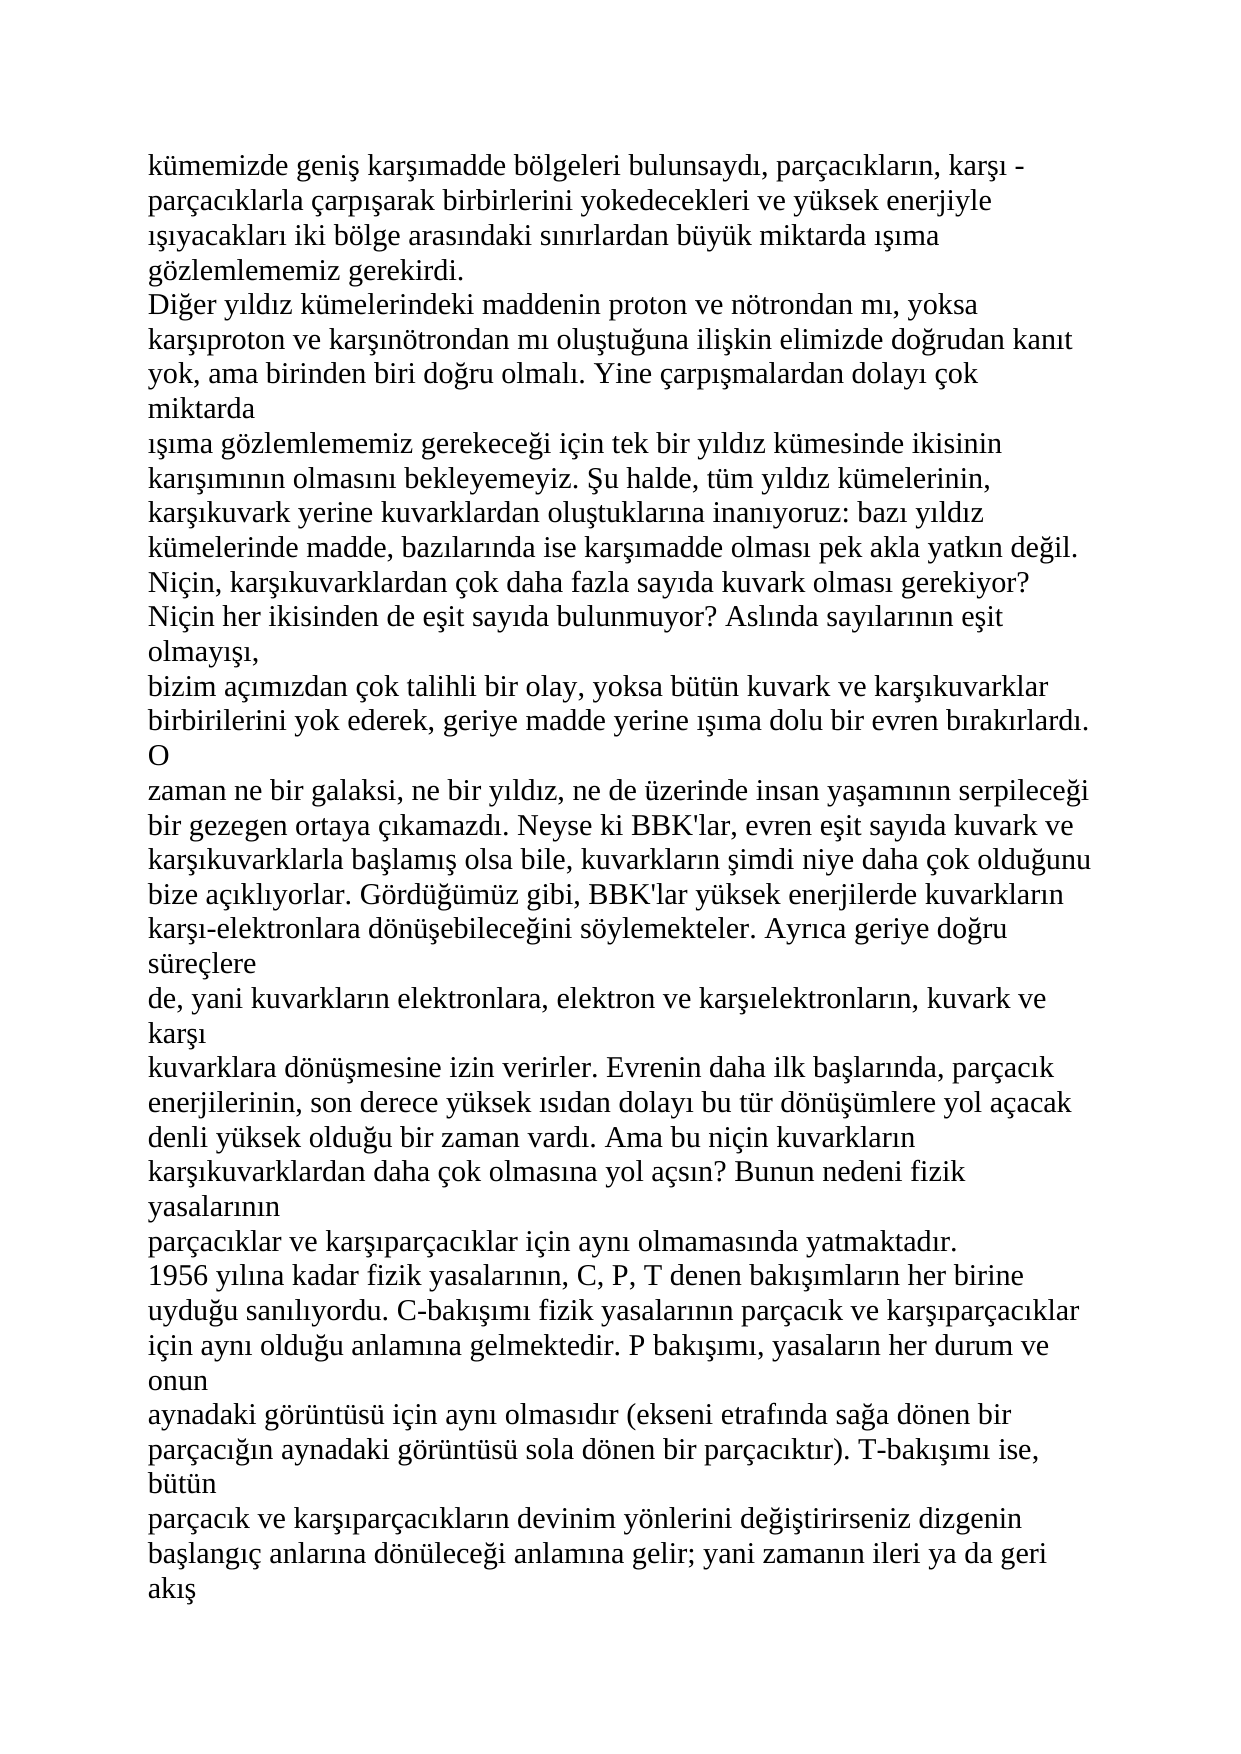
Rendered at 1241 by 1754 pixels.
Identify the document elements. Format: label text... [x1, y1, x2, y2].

text zaman ne bir galaksi, ne bir yıldız, ne de üzerinde insan yaşamının serpileceği [148, 772, 1093, 807]
text 1956 yılına kadar fizik yasalarının, C, P, T denen bakışımların her birine [148, 1258, 1093, 1292]
text denli yüksek olduğu bir zaman vardı. Ama bu niçin kuvarkların [148, 1119, 1093, 1153]
text aynadaki görüntüsü için aynı olmasıdır (ekseni etrafında sağa dönen bir [148, 1396, 1093, 1431]
text başlangıç anlarına dönüleceği anlamına gelir; yani zamanın ileri ya da geri akış [148, 1535, 1093, 1604]
text birbirilerini yok ederek, geriye madde yerine ışıma dolu bir evren bırakırlardı. O [148, 703, 1093, 772]
text parçacık ve karşıparçacıkların devinim yönlerini değiştirirseniz dizgenin [148, 1500, 1093, 1535]
text parçacıklar ve karşıparçacıklar için aynı olmamasında yatmaktadır. [148, 1223, 1093, 1258]
text Niçin her ikisinden de eşit sayıda bulunmuyor? Aslında sayılarının eşit olmayışı, [148, 598, 1093, 668]
text gözlemlememiz gerekirdi. [148, 252, 1093, 286]
text kuvarklara dönüşmesine izin verirler. Evrenin daha ilk başlarında, parçacık [148, 1049, 1093, 1084]
text ışıma gözlemlememiz gerekeceği için tek bir yıldız kümesinde ikisinin [148, 425, 1093, 460]
text bir gezegen ortaya çıkamazdı. Neyse ki BBK'lar, evren eşit sayıda kuvark ve [148, 807, 1093, 841]
text kümemizde geniş karşımadde bölgeleri bulunsaydı, parçacıkların, karşı - [148, 148, 1093, 182]
text karşıkuvarklarla başlamış olsa bile, kuvarkların şimdi niye daha çok olduğunu [148, 841, 1093, 876]
text enerjilerinin, son derece yüksek ısıdan dolayı bu tür dönüşümlere yol açacak [148, 1084, 1093, 1119]
text karşı-elektronlara dönüşebileceğini söylemekteler. Ayrıca geriye doğru süreçlere [148, 911, 1093, 980]
text Diğer yıldız kümelerindeki maddenin proton ve nötrondan mı, yoksa [148, 286, 1093, 321]
text ışıyacakları iki bölge arasındaki sınırlardan büyük miktarda ışıma [148, 217, 1093, 252]
text de, yani kuvarkların elektronlara, elektron ve karşıelektronların, kuvark ve karşı [148, 980, 1093, 1049]
text karşıkuvarklardan daha çok olmasına yol açsın? Bunun nedeni fizik yasalarının [148, 1153, 1093, 1223]
text parçacığın aynadaki görüntüsü sola dönen bir parçacıktır). T-bakışımı ise, bütün [148, 1431, 1093, 1500]
text kümelerinde madde, bazılarında ise karşımadde olması pek akla yatkın değil. [148, 529, 1093, 564]
text Niçin, karşıkuvarklardan çok daha fazla sayıda kuvark olması gerekiyor? [148, 564, 1093, 598]
text karşıkuvark yerine kuvarklardan oluştuklarına inanıyoruz: bazı yıldız [148, 494, 1093, 529]
text için aynı olduğu anlamına gelmektedir. P bakışımı, yasaların her durum ve onun [148, 1327, 1093, 1396]
text karşıproton ve karşınötrondan mı oluştuğuna ilişkin elimizde doğrudan kanıt [148, 321, 1093, 356]
text parçacıklarla çarpışarak birbirlerini yokedecekleri ve yüksek enerjiyle [148, 182, 1093, 217]
text yok, ama birinden biri doğru olmalı. Yine çarpışmalardan dolayı çok miktarda [148, 356, 1093, 425]
text bizim açımızdan çok talihli bir olay, yoksa bütün kuvark ve karşıkuvarklar [148, 668, 1093, 703]
text uyduğu sanılıyordu. C-bakışımı fizik yasalarının parçacık ve karşıparçacıklar [148, 1292, 1093, 1327]
text karışımının olmasını bekleyemeyiz. Şu halde, tüm yıldız kümelerinin, [148, 460, 1093, 494]
text bize açıklıyorlar. Gördüğümüz gibi, BBK'lar yüksek enerjilerde kuvarkların [148, 876, 1093, 911]
